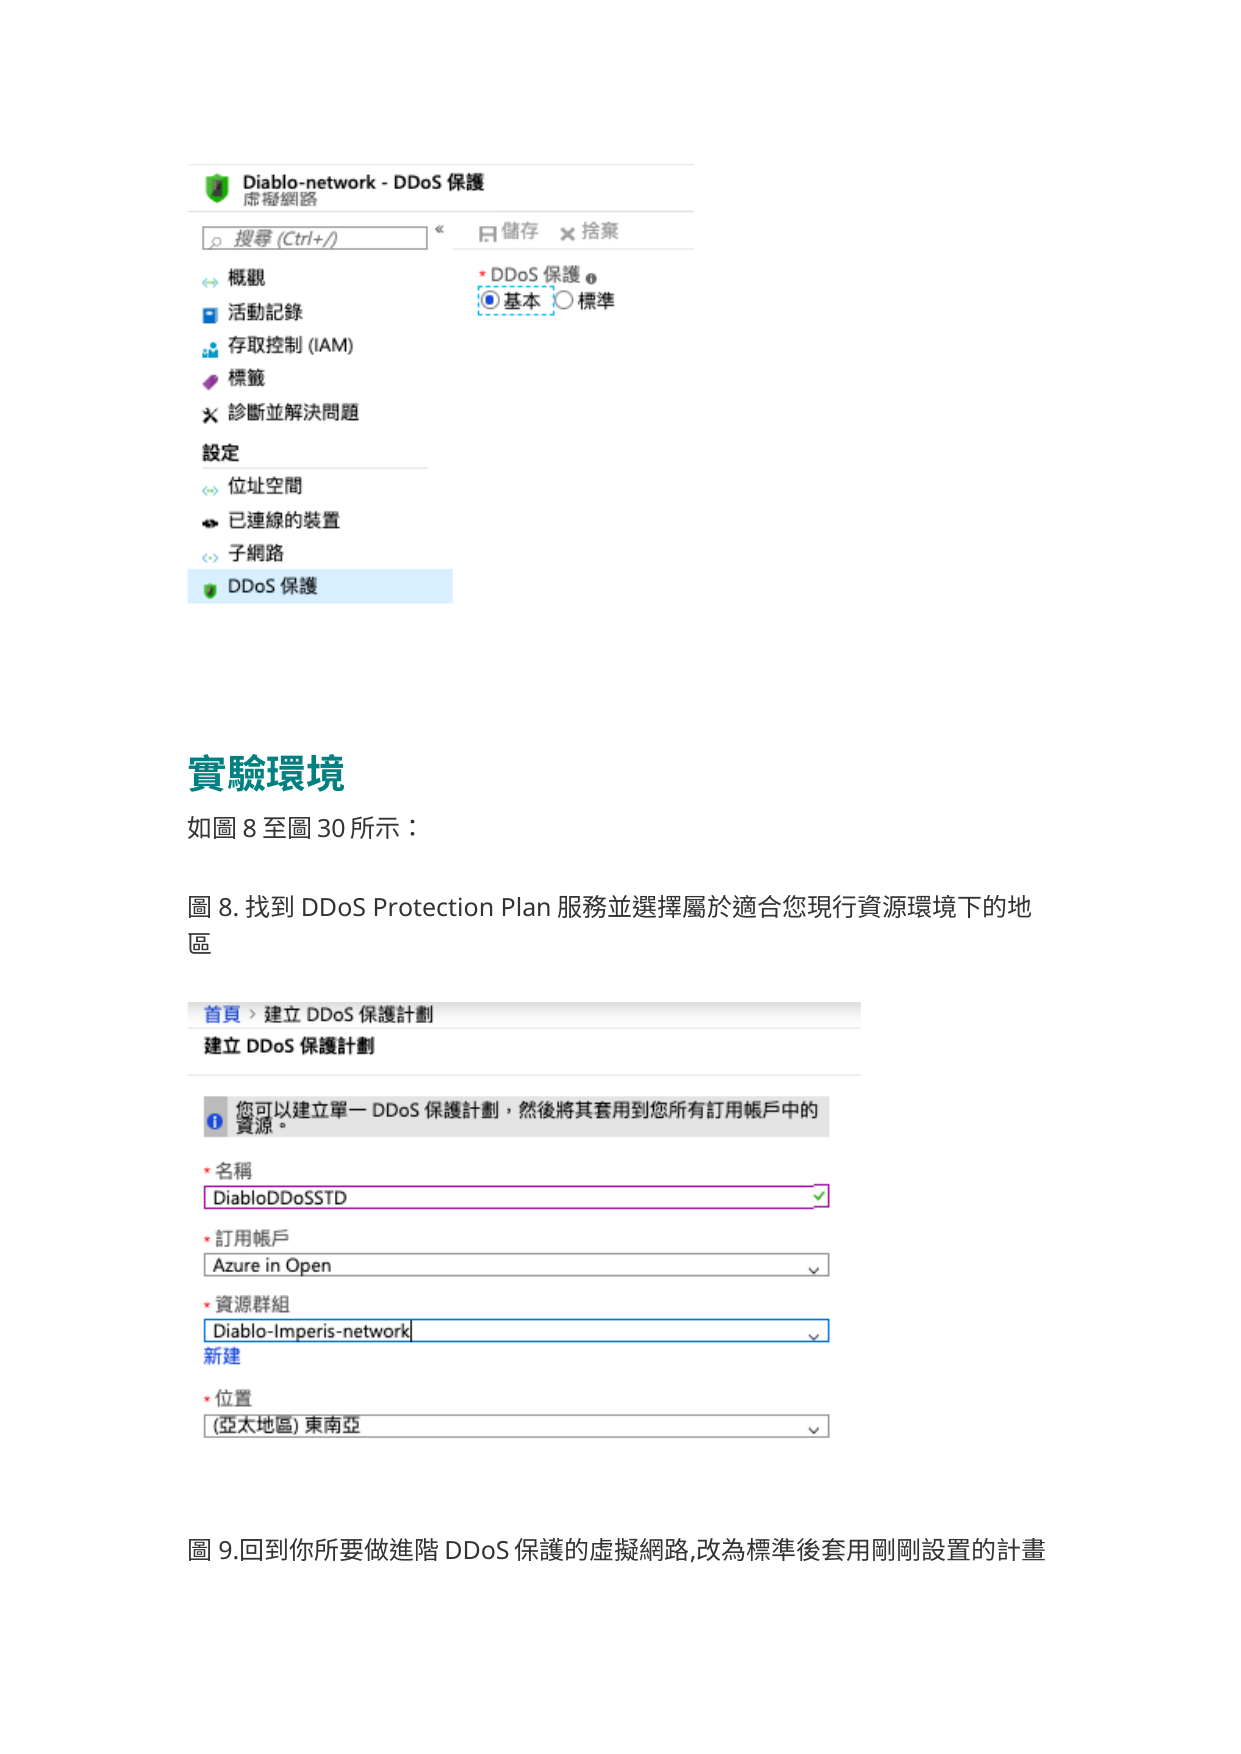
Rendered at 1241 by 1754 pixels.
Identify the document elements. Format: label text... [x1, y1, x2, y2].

picture [187, 1002, 861, 1471]
text 實驗環境 [187, 733, 1053, 808]
text 圖 9.回到你所要做進階DDoS保護的虛擬網路,改為標準後套用剛剛設置的計畫 [187, 1530, 1053, 1568]
text 圖 8. 找到DDoS Protection Plan服務並選擇屬於適合您現行資源環境下的地區 [187, 886, 1053, 961]
text 如圖8至圖30所示： [187, 808, 1053, 846]
picture [187, 164, 694, 610]
